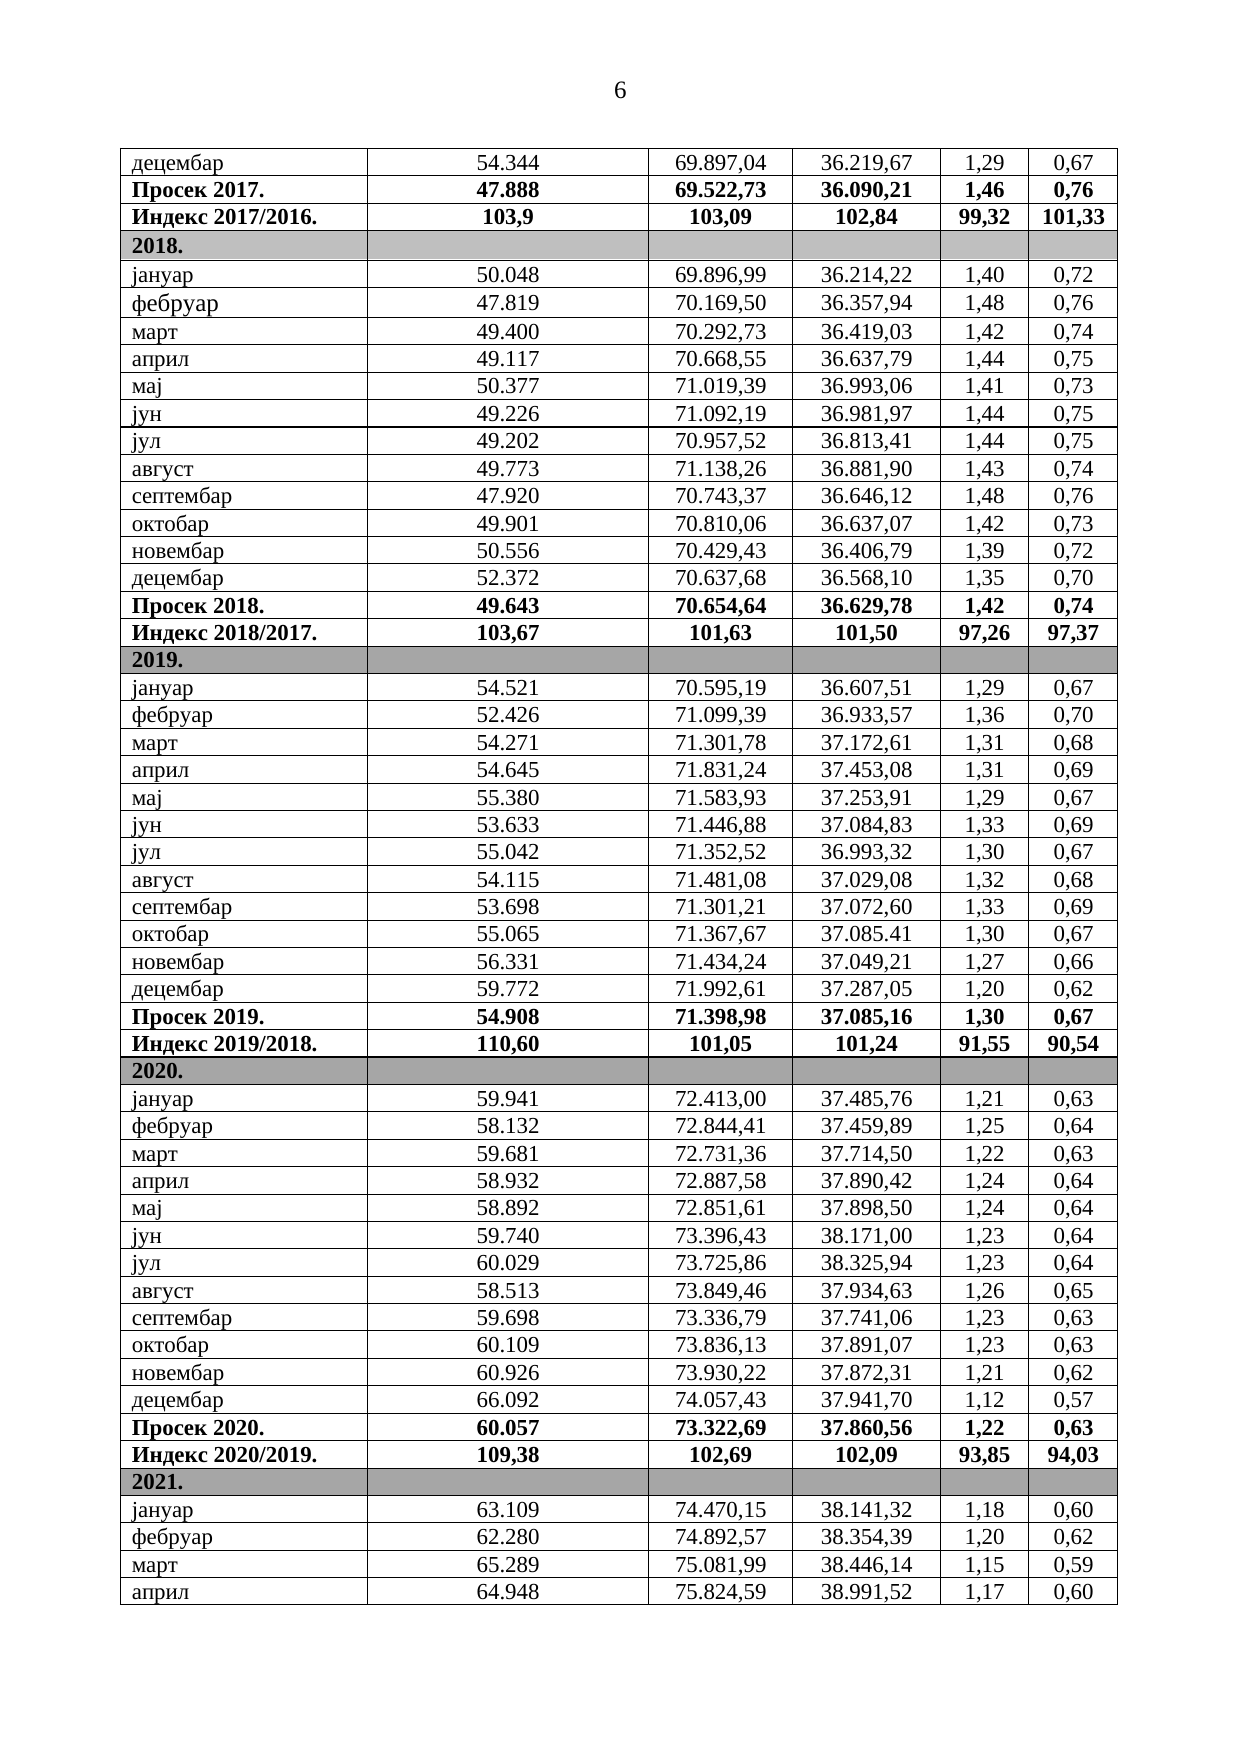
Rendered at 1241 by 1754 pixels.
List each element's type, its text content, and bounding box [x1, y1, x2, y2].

table_cell 0,63 [1029, 1304, 1117, 1330]
table_cell 1,42 [941, 510, 1028, 536]
table_cell јануар [121, 1085, 367, 1111]
table_cell 37.085,16 [793, 1003, 940, 1029]
table_cell 0,65 [1029, 1277, 1117, 1303]
table_cell 103,09 [649, 204, 792, 230]
table_cell 73.849,46 [649, 1277, 792, 1303]
table_cell 37.860,56 [793, 1414, 940, 1440]
table_cell децембар [121, 149, 367, 175]
table_cell [649, 1469, 792, 1495]
table_cell 54.271 [368, 729, 648, 755]
table_cell 1,23 [941, 1249, 1028, 1276]
table_cell 64.948 [368, 1578, 648, 1604]
table_cell 1,39 [941, 537, 1028, 563]
table_cell 70.292,73 [649, 318, 792, 344]
table_cell 0,64 [1029, 1167, 1117, 1193]
table_cell 36.568,10 [793, 564, 940, 591]
table_cell август [121, 1277, 367, 1303]
table_cell 59.740 [368, 1222, 648, 1248]
table_cell 102,69 [649, 1441, 792, 1467]
table_cell 0,69 [1029, 893, 1117, 919]
table_cell 0,62 [1029, 1359, 1117, 1385]
table_cell мај [121, 373, 367, 399]
table_cell 1,44 [941, 428, 1028, 454]
table_cell 72.731,36 [649, 1140, 792, 1166]
table_cell јул [121, 838, 367, 865]
table_cell 1,27 [941, 948, 1028, 974]
table_cell [1029, 231, 1117, 259]
table_cell 71.446,88 [649, 811, 792, 837]
table_cell 0,69 [1029, 756, 1117, 782]
table_cell Просек 2019. [121, 1003, 367, 1029]
table_cell 58.513 [368, 1277, 648, 1303]
table_cell [368, 231, 648, 259]
table_cell јануар [121, 261, 367, 287]
table_cell 37.872,31 [793, 1359, 940, 1385]
table_cell 36.214,22 [793, 261, 940, 287]
table_cell мај [121, 1195, 367, 1221]
table_cell 37.934,63 [793, 1277, 940, 1303]
table_cell 1,24 [941, 1167, 1028, 1193]
table_cell 101,05 [649, 1030, 792, 1056]
table_cell 73.725,86 [649, 1249, 792, 1276]
table_cell 101,24 [793, 1030, 940, 1056]
table_cell 0,59 [1029, 1551, 1117, 1577]
table_cell 70.957,52 [649, 428, 792, 454]
table_cell 62.280 [368, 1523, 648, 1549]
table_cell 36.219,67 [793, 149, 940, 175]
table_cell 71.352,52 [649, 838, 792, 865]
table_cell [793, 1058, 940, 1084]
table_cell 53.698 [368, 893, 648, 919]
table_cell 38.354,39 [793, 1523, 940, 1549]
table_cell 1,17 [941, 1578, 1028, 1604]
table_cell 2020. [121, 1058, 367, 1084]
table_cell април [121, 1578, 367, 1604]
table_cell 0,75 [1029, 345, 1117, 372]
table_cell 1,20 [941, 975, 1028, 1002]
table_cell јул [121, 428, 367, 454]
table_cell 109,38 [368, 1441, 648, 1467]
table_cell 1,26 [941, 1277, 1028, 1303]
table_cell 1,18 [941, 1496, 1028, 1522]
table_cell [941, 1058, 1028, 1084]
table_cell 70.169,50 [649, 288, 792, 317]
table_cell 60.057 [368, 1414, 648, 1440]
table_cell 0,67 [1029, 149, 1117, 175]
table_cell [368, 647, 648, 673]
table_cell 0,62 [1029, 1523, 1117, 1549]
table_cell 37.891,07 [793, 1331, 940, 1358]
table_cell 1,20 [941, 1523, 1028, 1549]
table_cell [368, 1058, 648, 1084]
table_cell 2018. [121, 231, 367, 259]
table_cell 36.406,79 [793, 537, 940, 563]
table_cell 102,09 [793, 1441, 940, 1467]
table_cell [649, 1058, 792, 1084]
table_cell 58.892 [368, 1195, 648, 1221]
table_cell 52.426 [368, 701, 648, 728]
table_cell 101,63 [649, 619, 792, 646]
table_cell 49.226 [368, 400, 648, 426]
table_cell 74.057,43 [649, 1386, 792, 1413]
table_cell 1,31 [941, 729, 1028, 755]
table_cell фебруар [121, 1523, 367, 1549]
table_cell 0,70 [1029, 701, 1117, 728]
table_cell 54.344 [368, 149, 648, 175]
table_cell 0,74 [1029, 318, 1117, 344]
table_cell 37.029,08 [793, 866, 940, 892]
table_cell 0,68 [1029, 866, 1117, 892]
table_cell 69.897,04 [649, 149, 792, 175]
table_cell 37.453,08 [793, 756, 940, 782]
table_cell 56.331 [368, 948, 648, 974]
table_cell септембар [121, 1304, 367, 1330]
table_cell март [121, 1551, 367, 1577]
table_cell 38.325,94 [793, 1249, 940, 1276]
table_cell 59.698 [368, 1304, 648, 1330]
table_cell јун [121, 811, 367, 837]
table_cell 71.831,24 [649, 756, 792, 782]
table_cell 1,22 [941, 1140, 1028, 1166]
table_cell 70.743,37 [649, 482, 792, 508]
table_cell 37.072,60 [793, 893, 940, 919]
table_cell март [121, 318, 367, 344]
table_cell 71.092,19 [649, 400, 792, 426]
table_cell 0,64 [1029, 1112, 1117, 1139]
table_cell [649, 231, 792, 259]
table_cell април [121, 1167, 367, 1193]
table_cell 71.434,24 [649, 948, 792, 974]
table_cell 0,62 [1029, 975, 1117, 1002]
table_cell 36.933,57 [793, 701, 940, 728]
table_cell 52.372 [368, 564, 648, 591]
table_cell 1,44 [941, 400, 1028, 426]
table_cell 1,36 [941, 701, 1028, 728]
table_cell 37.253,91 [793, 784, 940, 810]
table_cell 0,57 [1029, 1386, 1117, 1413]
table_cell 71.398,98 [649, 1003, 792, 1029]
table_cell 69.896,99 [649, 261, 792, 287]
table_cell 97,26 [941, 619, 1028, 646]
table_cell [1029, 1469, 1117, 1495]
table_cell 70.668,55 [649, 345, 792, 372]
table_cell 1,22 [941, 1414, 1028, 1440]
table_cell 1,29 [941, 149, 1028, 175]
table_cell новембар [121, 537, 367, 563]
table_cell 71.583,93 [649, 784, 792, 810]
table_cell 1,32 [941, 866, 1028, 892]
table_cell 37.172,61 [793, 729, 940, 755]
table_cell 1,33 [941, 893, 1028, 919]
table_cell [941, 1469, 1028, 1495]
table_cell [649, 647, 792, 673]
table_cell 53.633 [368, 811, 648, 837]
table_cell 72.887,58 [649, 1167, 792, 1193]
table_cell 36.881,90 [793, 455, 940, 481]
table_cell 69.522,73 [649, 176, 792, 202]
table_cell 0,76 [1029, 482, 1117, 508]
table_cell јун [121, 400, 367, 426]
table_cell 70.810,06 [649, 510, 792, 536]
table_cell фебруар [121, 288, 367, 317]
table_cell 0,67 [1029, 1003, 1117, 1029]
table_cell 47.819 [368, 288, 648, 317]
table_cell 71.367,67 [649, 921, 792, 947]
table_cell 38.171,00 [793, 1222, 940, 1248]
table_cell [1029, 647, 1117, 673]
table_cell 49.643 [368, 592, 648, 618]
table_cell март [121, 1140, 367, 1166]
table_cell Индекс 2017/2016. [121, 204, 367, 230]
table_cell 2021. [121, 1469, 367, 1495]
table_cell [1029, 1058, 1117, 1084]
table_cell 37.741,06 [793, 1304, 940, 1330]
table_cell 0,70 [1029, 564, 1117, 591]
table_cell 73.336,79 [649, 1304, 792, 1330]
table_cell [941, 647, 1028, 673]
table_cell 0,73 [1029, 510, 1117, 536]
table_cell 0,64 [1029, 1222, 1117, 1248]
table_cell 1,35 [941, 564, 1028, 591]
table_cell 54.645 [368, 756, 648, 782]
table_cell 1,23 [941, 1222, 1028, 1248]
table_cell 38.991,52 [793, 1578, 940, 1604]
table_cell 49.117 [368, 345, 648, 372]
table_cell 0,63 [1029, 1140, 1117, 1166]
table_cell 1,23 [941, 1331, 1028, 1358]
table_cell август [121, 455, 367, 481]
table_cell 2019. [121, 647, 367, 673]
table_cell 70.595,19 [649, 674, 792, 700]
table_cell 74.892,57 [649, 1523, 792, 1549]
table_cell децембар [121, 975, 367, 1002]
table_cell 36.607,51 [793, 674, 940, 700]
table_cell април [121, 756, 367, 782]
table_cell Просек 2018. [121, 592, 367, 618]
table_cell 1,30 [941, 921, 1028, 947]
table_cell 0,67 [1029, 784, 1117, 810]
table_cell 58.932 [368, 1167, 648, 1193]
table_cell Индекс 2020/2019. [121, 1441, 367, 1467]
table_cell 0,67 [1029, 838, 1117, 865]
table_cell 0,68 [1029, 729, 1117, 755]
table_cell 0,76 [1029, 288, 1117, 317]
table_cell 36.357,94 [793, 288, 940, 317]
table_cell 1,23 [941, 1304, 1028, 1330]
table_cell 0,63 [1029, 1331, 1117, 1358]
table_cell 49.400 [368, 318, 648, 344]
table_cell 0,63 [1029, 1085, 1117, 1111]
table_cell 71.019,39 [649, 373, 792, 399]
table_cell 49.773 [368, 455, 648, 481]
table_cell 0,72 [1029, 537, 1117, 563]
table_cell 38.141,32 [793, 1496, 940, 1522]
table_cell 0,60 [1029, 1496, 1117, 1522]
table_cell Индекс 2019/2018. [121, 1030, 367, 1056]
table_cell 101,33 [1029, 204, 1117, 230]
table_cell 0,69 [1029, 811, 1117, 837]
table_cell [793, 231, 940, 259]
table_cell 71.301,21 [649, 893, 792, 919]
table_cell 36.637,07 [793, 510, 940, 536]
table_cell 1,44 [941, 345, 1028, 372]
table_cell 63.109 [368, 1496, 648, 1522]
table_cell 55.065 [368, 921, 648, 947]
table_cell 101,50 [793, 619, 940, 646]
table_cell 1,40 [941, 261, 1028, 287]
table_cell 1,21 [941, 1359, 1028, 1385]
table_cell 1,48 [941, 288, 1028, 317]
table_cell 71.301,78 [649, 729, 792, 755]
table_cell октобар [121, 510, 367, 536]
table_cell 74.470,15 [649, 1496, 792, 1522]
table_cell 0,76 [1029, 176, 1117, 202]
table_cell 50.048 [368, 261, 648, 287]
table_cell 110,60 [368, 1030, 648, 1056]
table_cell 1,12 [941, 1386, 1028, 1413]
table_cell 97,37 [1029, 619, 1117, 646]
table_cell 70.654,64 [649, 592, 792, 618]
table_cell 0,63 [1029, 1414, 1117, 1440]
table_cell 1,21 [941, 1085, 1028, 1111]
table_cell 1,15 [941, 1551, 1028, 1577]
table_cell август [121, 866, 367, 892]
table_cell 1,31 [941, 756, 1028, 782]
table_cell 93,85 [941, 1441, 1028, 1467]
table_cell 1,29 [941, 784, 1028, 810]
table_cell 1,46 [941, 176, 1028, 202]
table_cell 36.637,79 [793, 345, 940, 372]
table_cell 36.629,78 [793, 592, 940, 618]
table_cell 1,42 [941, 592, 1028, 618]
table_cell 90,54 [1029, 1030, 1117, 1056]
table_cell новембар [121, 948, 367, 974]
table_cell јануар [121, 1496, 367, 1522]
table_cell 37.084,83 [793, 811, 940, 837]
table_cell 60.926 [368, 1359, 648, 1385]
table_cell 47.888 [368, 176, 648, 202]
table_cell јануар [121, 674, 367, 700]
table_cell 36.646,12 [793, 482, 940, 508]
table_cell 58.132 [368, 1112, 648, 1139]
table_cell 0,72 [1029, 261, 1117, 287]
table_cell октобар [121, 921, 367, 947]
table_cell 1,33 [941, 811, 1028, 837]
table_cell 91,55 [941, 1030, 1028, 1056]
table_cell 75.824,59 [649, 1578, 792, 1604]
table_cell 65.289 [368, 1551, 648, 1577]
table_cell 0,74 [1029, 455, 1117, 481]
table_cell 72.413,00 [649, 1085, 792, 1111]
table_cell 36.981,97 [793, 400, 940, 426]
table_cell 1,30 [941, 1003, 1028, 1029]
table_cell март [121, 729, 367, 755]
table_cell [941, 231, 1028, 259]
table_cell 103,9 [368, 204, 648, 230]
table_cell 36.090,21 [793, 176, 940, 202]
table_cell 0,73 [1029, 373, 1117, 399]
table_cell 37.485,76 [793, 1085, 940, 1111]
table_cell Просек 2017. [121, 176, 367, 202]
table_cell 37.287,05 [793, 975, 940, 1002]
table_cell 0,75 [1029, 428, 1117, 454]
table_cell 73.396,43 [649, 1222, 792, 1248]
table_cell 59.681 [368, 1140, 648, 1166]
table_cell 70.637,68 [649, 564, 792, 591]
table_cell 73.930,22 [649, 1359, 792, 1385]
table_cell мај [121, 784, 367, 810]
table_cell септембар [121, 482, 367, 508]
table_cell 75.081,99 [649, 1551, 792, 1577]
table_cell 59.772 [368, 975, 648, 1002]
table_cell 59.941 [368, 1085, 648, 1111]
table_cell 54.115 [368, 866, 648, 892]
table_cell 37.898,50 [793, 1195, 940, 1221]
table_cell 60.029 [368, 1249, 648, 1276]
table_cell 37.714,50 [793, 1140, 940, 1166]
table_cell 71.481,08 [649, 866, 792, 892]
table_cell Просек 2020. [121, 1414, 367, 1440]
table_cell септембар [121, 893, 367, 919]
table_cell фебруар [121, 1112, 367, 1139]
table_cell 1,48 [941, 482, 1028, 508]
table_cell јул [121, 1249, 367, 1276]
table_cell 0,67 [1029, 921, 1117, 947]
table_cell 0,64 [1029, 1195, 1117, 1221]
table_cell 66.092 [368, 1386, 648, 1413]
table_cell 36.419,03 [793, 318, 940, 344]
table_cell октобар [121, 1331, 367, 1358]
table_cell 49.202 [368, 428, 648, 454]
table_cell 99,32 [941, 204, 1028, 230]
table_cell [368, 1469, 648, 1495]
table_cell децембар [121, 564, 367, 591]
table_cell 0,74 [1029, 592, 1117, 618]
table_cell 71.138,26 [649, 455, 792, 481]
table_cell Индекс 2018/2017. [121, 619, 367, 646]
table_cell 55.380 [368, 784, 648, 810]
table_cell 49.901 [368, 510, 648, 536]
table_cell 73.836,13 [649, 1331, 792, 1358]
table_cell 37.085.41 [793, 921, 940, 947]
table_cell 94,03 [1029, 1441, 1117, 1467]
table_cell 72.844,41 [649, 1112, 792, 1139]
table_cell [793, 647, 940, 673]
table_cell 1,29 [941, 674, 1028, 700]
table_cell 0,67 [1029, 674, 1117, 700]
table_cell 36.993,06 [793, 373, 940, 399]
table_cell 37.049,21 [793, 948, 940, 974]
table_cell новембар [121, 1359, 367, 1385]
table_cell 103,67 [368, 619, 648, 646]
table_cell 1,24 [941, 1195, 1028, 1221]
table_cell 36.993,32 [793, 838, 940, 865]
table_cell 37.890,42 [793, 1167, 940, 1193]
table_cell 71.099,39 [649, 701, 792, 728]
table_cell 0,60 [1029, 1578, 1117, 1604]
table_cell децембар [121, 1386, 367, 1413]
table_cell 54.521 [368, 674, 648, 700]
table_cell 1,30 [941, 838, 1028, 865]
table_cell фебруар [121, 701, 367, 728]
table_cell 54.908 [368, 1003, 648, 1029]
table_cell 37.941,70 [793, 1386, 940, 1413]
table_cell 0,75 [1029, 400, 1117, 426]
table_cell [793, 1469, 940, 1495]
table_cell 50.377 [368, 373, 648, 399]
table_cell 1,25 [941, 1112, 1028, 1139]
table_cell 1,43 [941, 455, 1028, 481]
table_cell 71.992,61 [649, 975, 792, 1002]
table_cell 70.429,43 [649, 537, 792, 563]
table_cell 36.813,41 [793, 428, 940, 454]
table_cell 0,66 [1029, 948, 1117, 974]
table_cell 0,64 [1029, 1249, 1117, 1276]
table_cell 102,84 [793, 204, 940, 230]
table_cell 47.920 [368, 482, 648, 508]
table_cell 37.459,89 [793, 1112, 940, 1139]
table_cell jун [121, 1222, 367, 1248]
table_cell април [121, 345, 367, 372]
table_cell 50.556 [368, 537, 648, 563]
table_cell 73.322,69 [649, 1414, 792, 1440]
table_cell 72.851,61 [649, 1195, 792, 1221]
table_cell 60.109 [368, 1331, 648, 1358]
table_cell 1,41 [941, 373, 1028, 399]
table_cell 1,42 [941, 318, 1028, 344]
table_cell 55.042 [368, 838, 648, 865]
table_cell 38.446,14 [793, 1551, 940, 1577]
